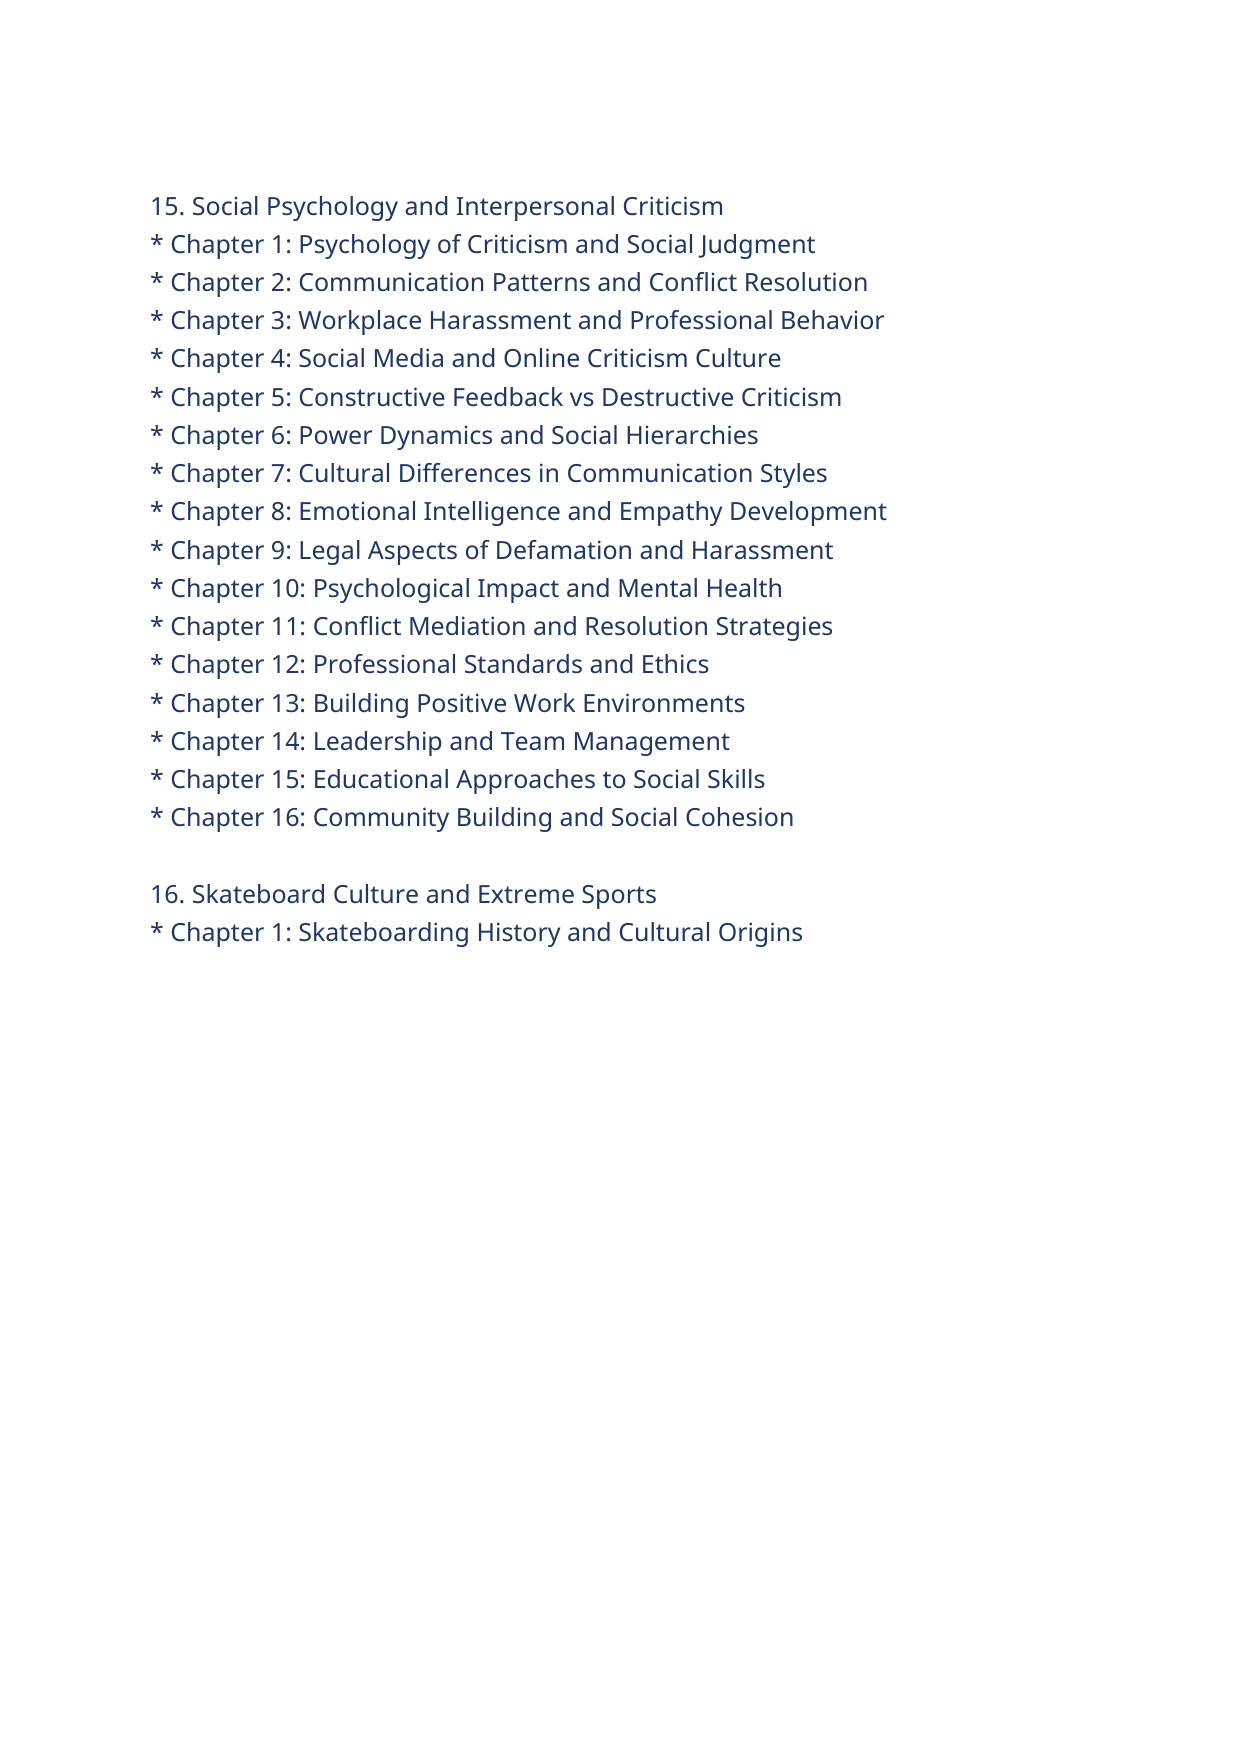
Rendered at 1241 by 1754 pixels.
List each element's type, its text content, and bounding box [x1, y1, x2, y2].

subtitle * Chapter 8: Emotional Intelligence and Empathy Development [150, 494, 1090, 528]
subtitle * Chapter 3: Workplace Harassment and Professional Behavior [150, 303, 1090, 337]
subtitle * Chapter 7: Cultural Differences in Communication Styles [150, 456, 1090, 490]
subtitle 16. Skateboard Culture and Extreme Sports [150, 876, 1090, 910]
subtitle * Chapter 12: Professional Standards and Ethics [150, 647, 1090, 681]
subtitle * Chapter 9: Legal Aspects of Defamation and Harassment [150, 532, 1090, 566]
subtitle * Chapter 11: Conflict Mediation and Resolution Strategies [150, 609, 1090, 643]
subtitle * Chapter 6: Power Dynamics and Social Hierarchies [150, 418, 1090, 452]
subtitle * Chapter 2: Communication Patterns and Conflict Resolution [150, 265, 1090, 299]
subtitle * Chapter 14: Leadership and Team Management [150, 723, 1090, 757]
subtitle * Chapter 10: Psychological Impact and Mental Health [150, 571, 1090, 604]
subtitle * Chapter 16: Community Building and Social Cohesion [150, 800, 1090, 834]
subtitle 15. Social Psychology and Interpersonal Criticism [150, 188, 1090, 222]
subtitle * Chapter 13: Building Positive Work Environments [150, 685, 1090, 719]
subtitle * Chapter 1: Skateboarding History and Cultural Origins [150, 914, 1090, 949]
subtitle * Chapter 5: Constructive Feedback vs Destructive Criticism [150, 379, 1090, 413]
subtitle * Chapter 15: Educational Approaches to Social Skills [150, 762, 1090, 796]
subtitle * Chapter 4: Social Media and Online Criticism Culture [150, 341, 1090, 375]
subtitle * Chapter 1: Psychology of Criticism and Social Judgment [150, 226, 1090, 261]
